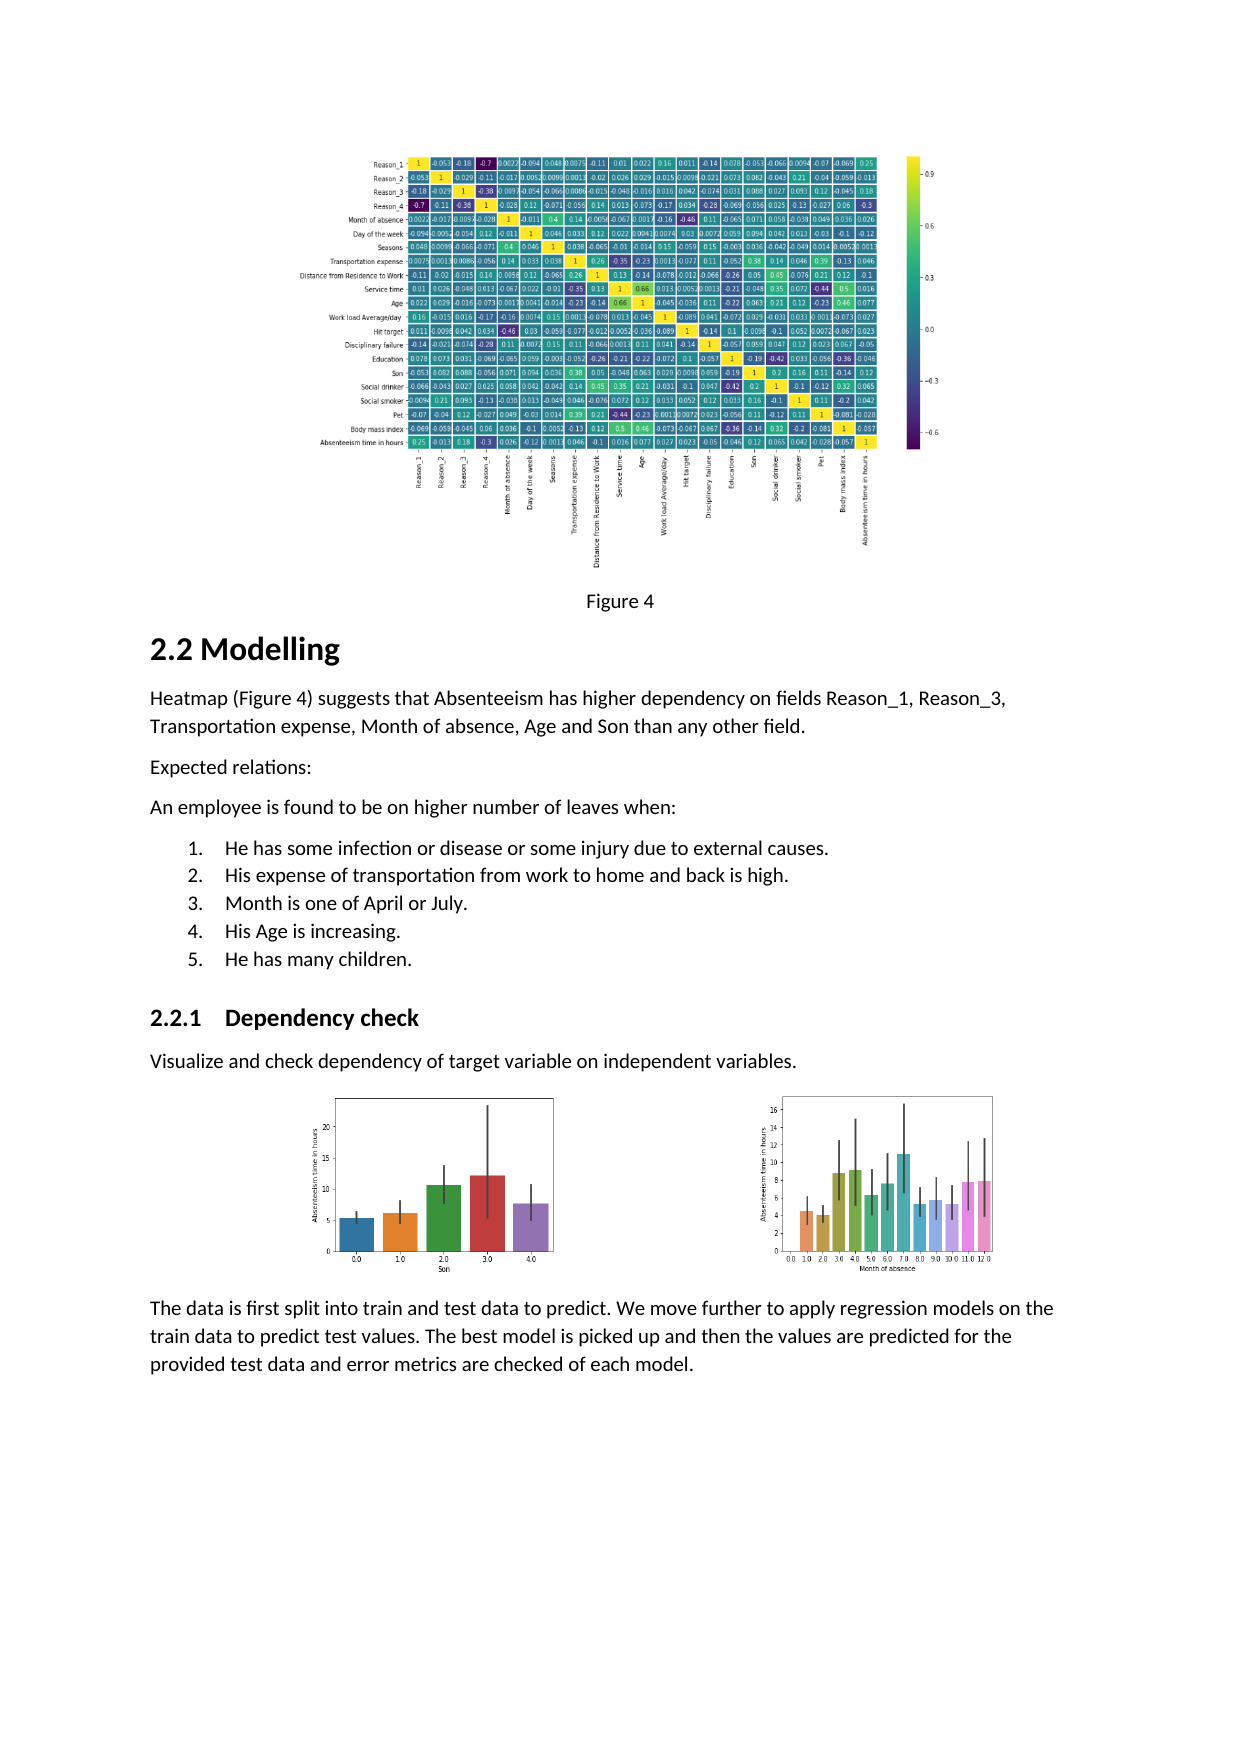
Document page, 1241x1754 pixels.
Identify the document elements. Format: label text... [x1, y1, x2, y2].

list He has some infection or disease or some injury due to external causes. [187, 835, 1090, 860]
text Figure 4 [150, 588, 1090, 613]
picture [291, 150, 949, 573]
text The data is first split into train and test data to predict. We move further to apply regression models on the train data to predict test values. The best model is picked up and then the values are predicted for the provided test data and error metrics are checked of each model. [150, 1295, 1090, 1377]
picture [754, 1089, 1018, 1281]
text An employee is found to be on higher number of leaves when: [150, 794, 1090, 820]
list Month is one of April or July. [187, 891, 1090, 916]
list His expense of transportation from work to home and back is high. [187, 863, 1090, 888]
text Expected relations: [150, 754, 1090, 779]
text Visualize and check dependency of target variable on independent variables. [150, 1048, 1090, 1074]
picture [300, 1088, 568, 1281]
list Modelling [150, 628, 1090, 669]
list His Age is increasing. [187, 918, 1090, 944]
list Dependency check [150, 1002, 1090, 1033]
list He has many children. [187, 946, 1090, 972]
text Heatmap (Figure 4) suggests that Absenteeism has higher dependency on fields Reason_1, Reason_3, Transportation expense, Month of absence, Age and Son than any other field. [150, 686, 1090, 739]
